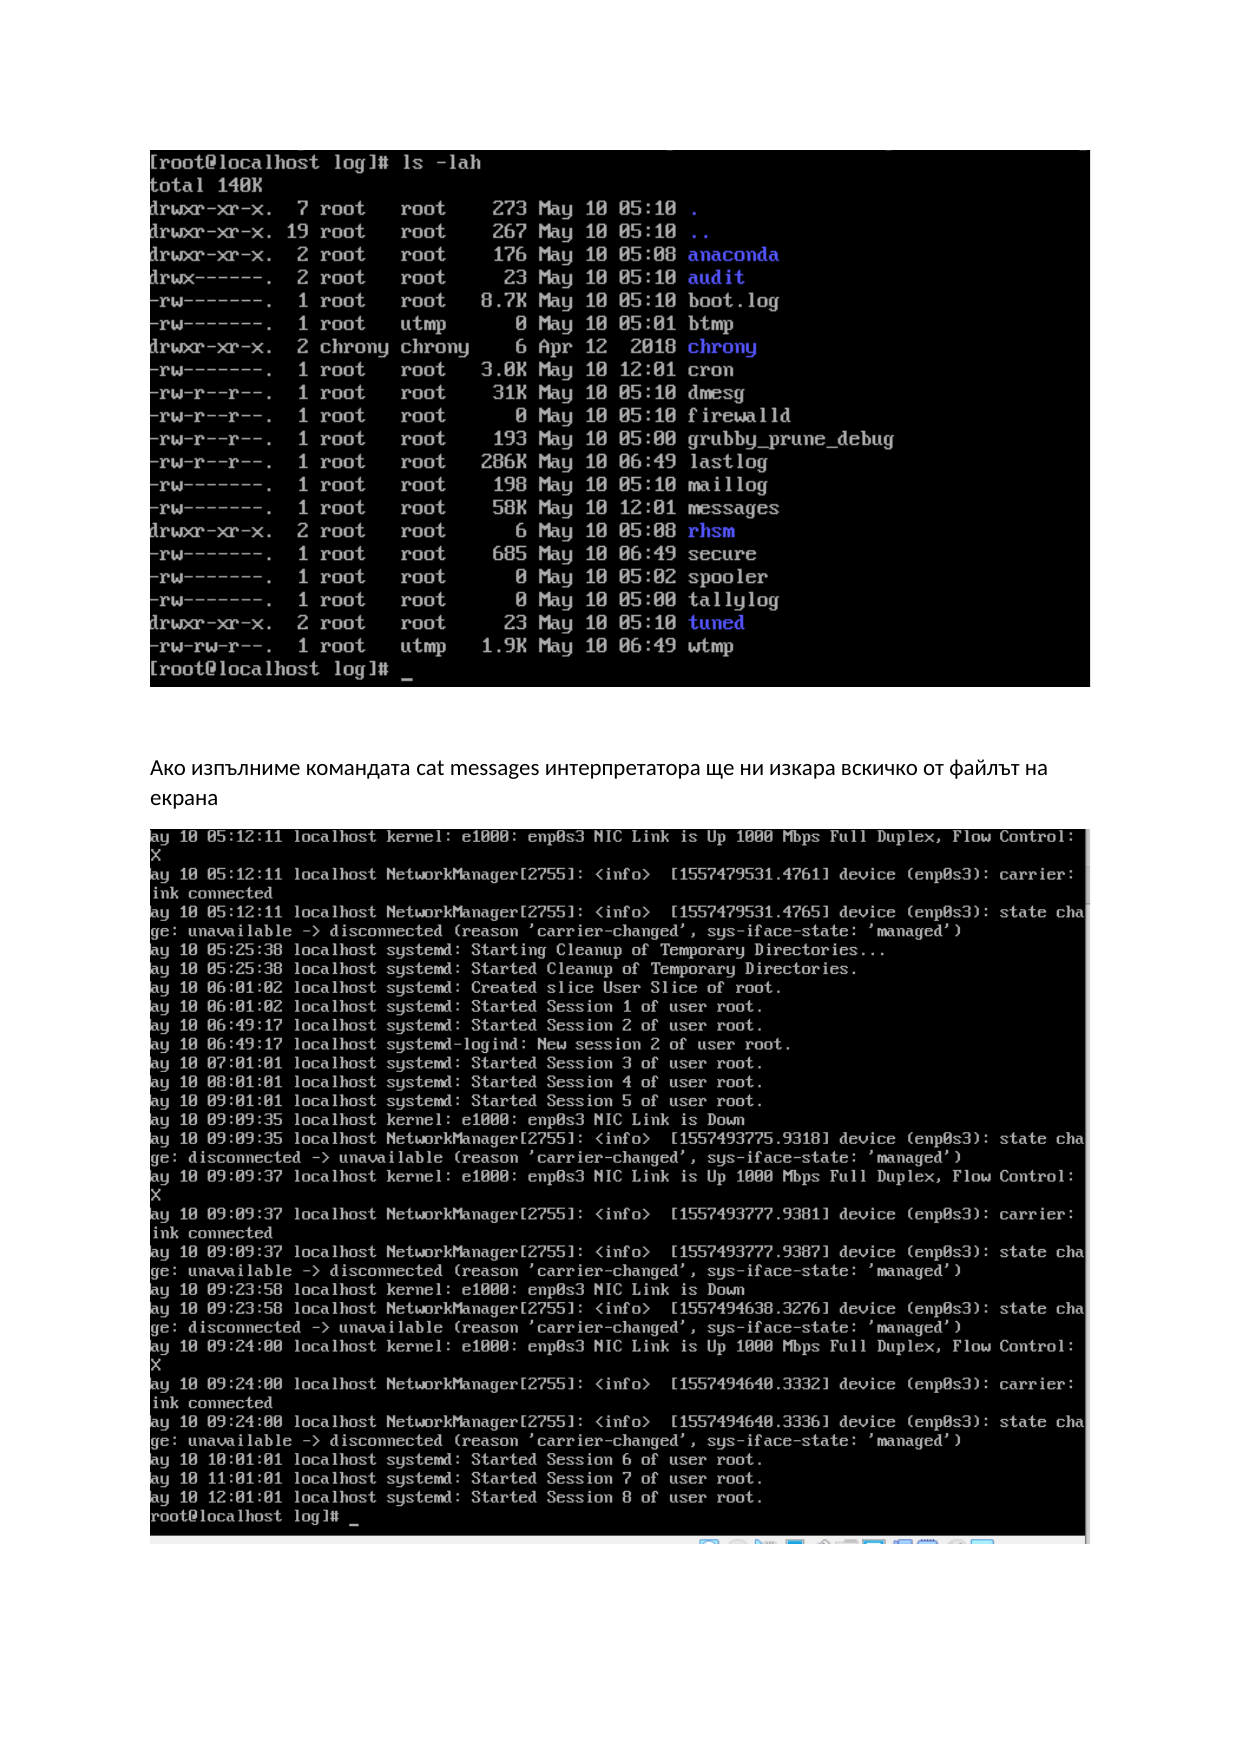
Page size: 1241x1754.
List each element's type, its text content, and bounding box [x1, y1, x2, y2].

picture [150, 150, 1091, 687]
picture [150, 829, 1091, 1544]
text Ако изпълниме командата cat messages интерпретатора ще ни изкара вскичко от файлът на екрана [150, 753, 1090, 811]
